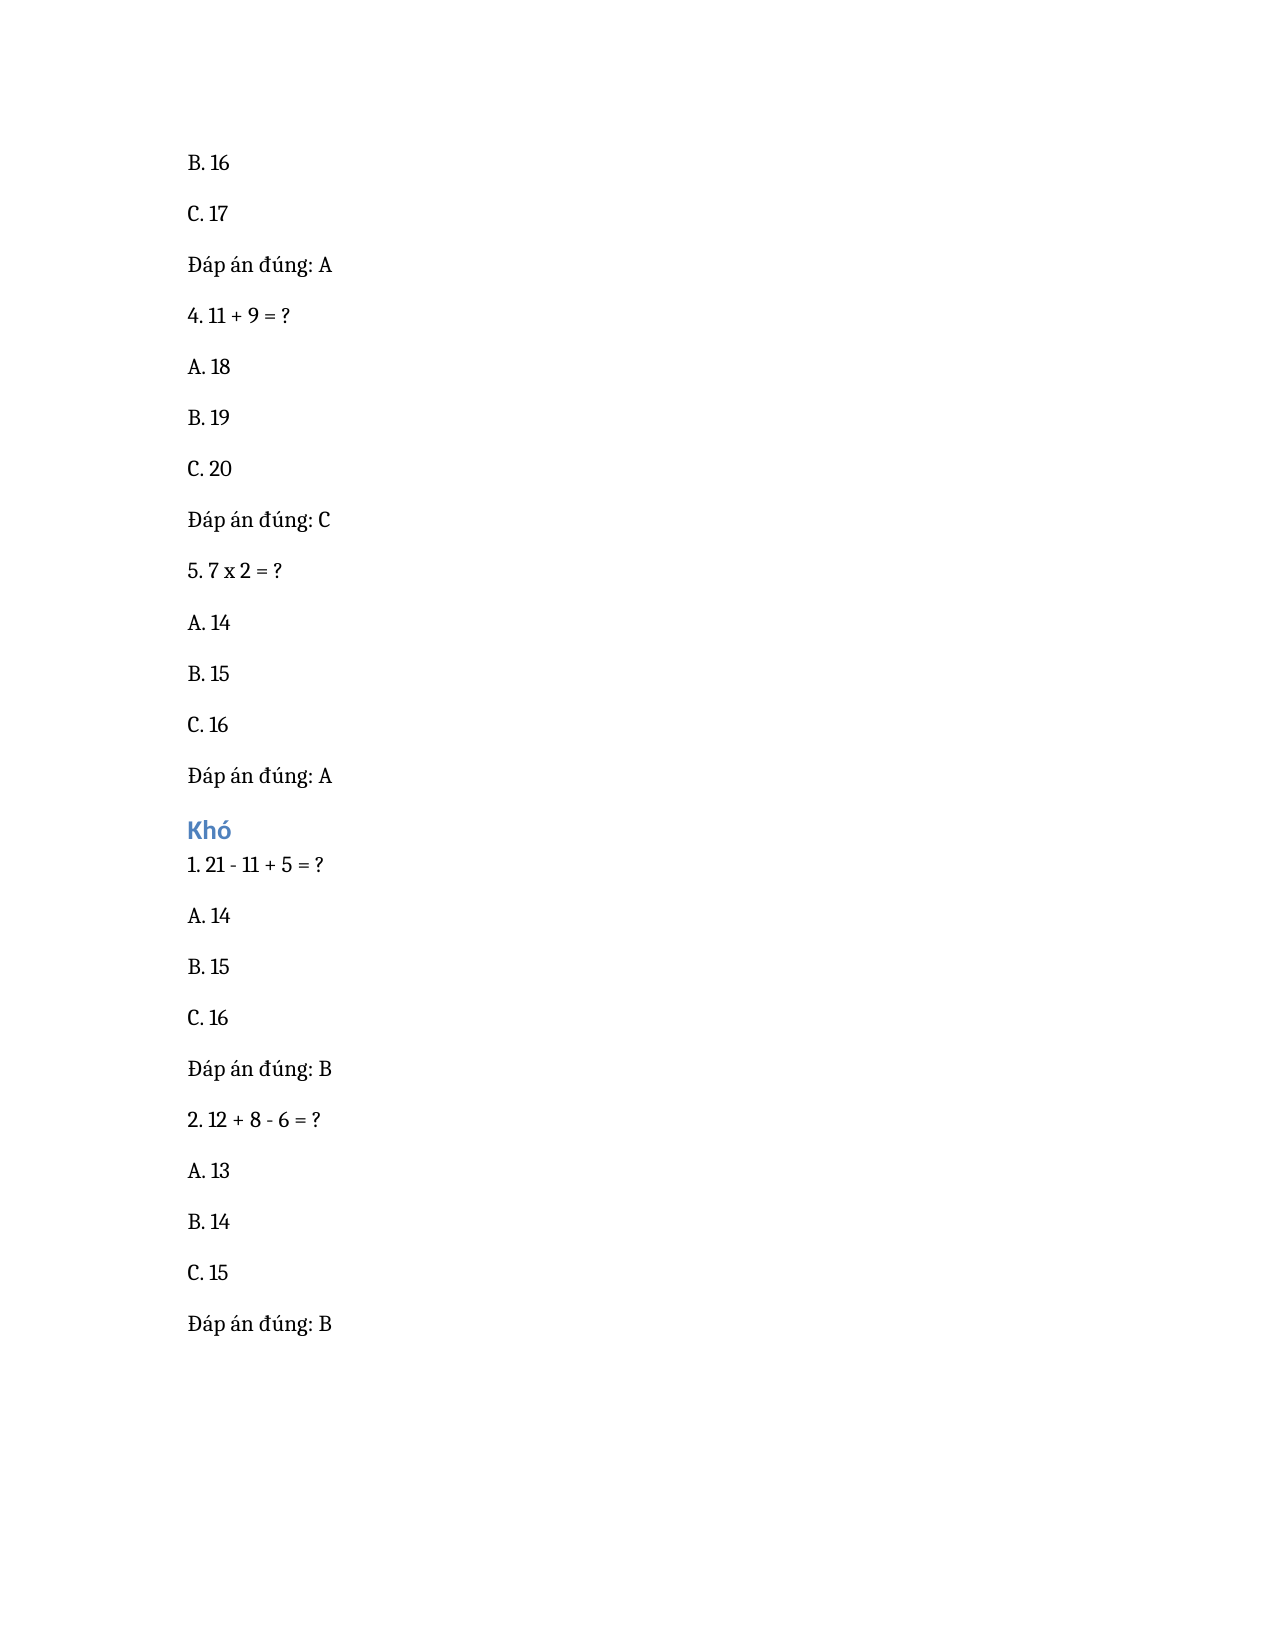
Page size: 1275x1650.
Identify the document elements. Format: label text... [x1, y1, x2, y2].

subtitle Khó [187, 813, 1087, 847]
text A. 14 [187, 902, 1087, 929]
text Đáp án đúng: A [187, 762, 1087, 789]
text B. 16 [187, 150, 1087, 176]
text C. 16 [187, 711, 1087, 738]
text B. 19 [187, 405, 1087, 432]
text A. 18 [187, 354, 1087, 381]
text 1. 21 - 11 + 5 = ? [187, 851, 1087, 878]
text A. 13 [187, 1158, 1087, 1184]
text Đáp án đúng: C [187, 507, 1087, 534]
text B. 14 [187, 1209, 1087, 1235]
text 5. 7 x 2 = ? [187, 558, 1087, 585]
text Đáp án đúng: B [187, 1311, 1087, 1337]
text 4. 11 + 9 = ? [187, 303, 1087, 329]
text Đáp án đúng: A [187, 252, 1087, 278]
text C. 16 [187, 1004, 1087, 1031]
text C. 15 [187, 1260, 1087, 1286]
text C. 17 [187, 201, 1087, 227]
text B. 15 [187, 660, 1087, 687]
text A. 14 [187, 609, 1087, 636]
text C. 20 [187, 456, 1087, 483]
text B. 15 [187, 953, 1087, 980]
text 2. 12 + 8 - 6 = ? [187, 1107, 1087, 1133]
text Đáp án đúng: B [187, 1056, 1087, 1082]
